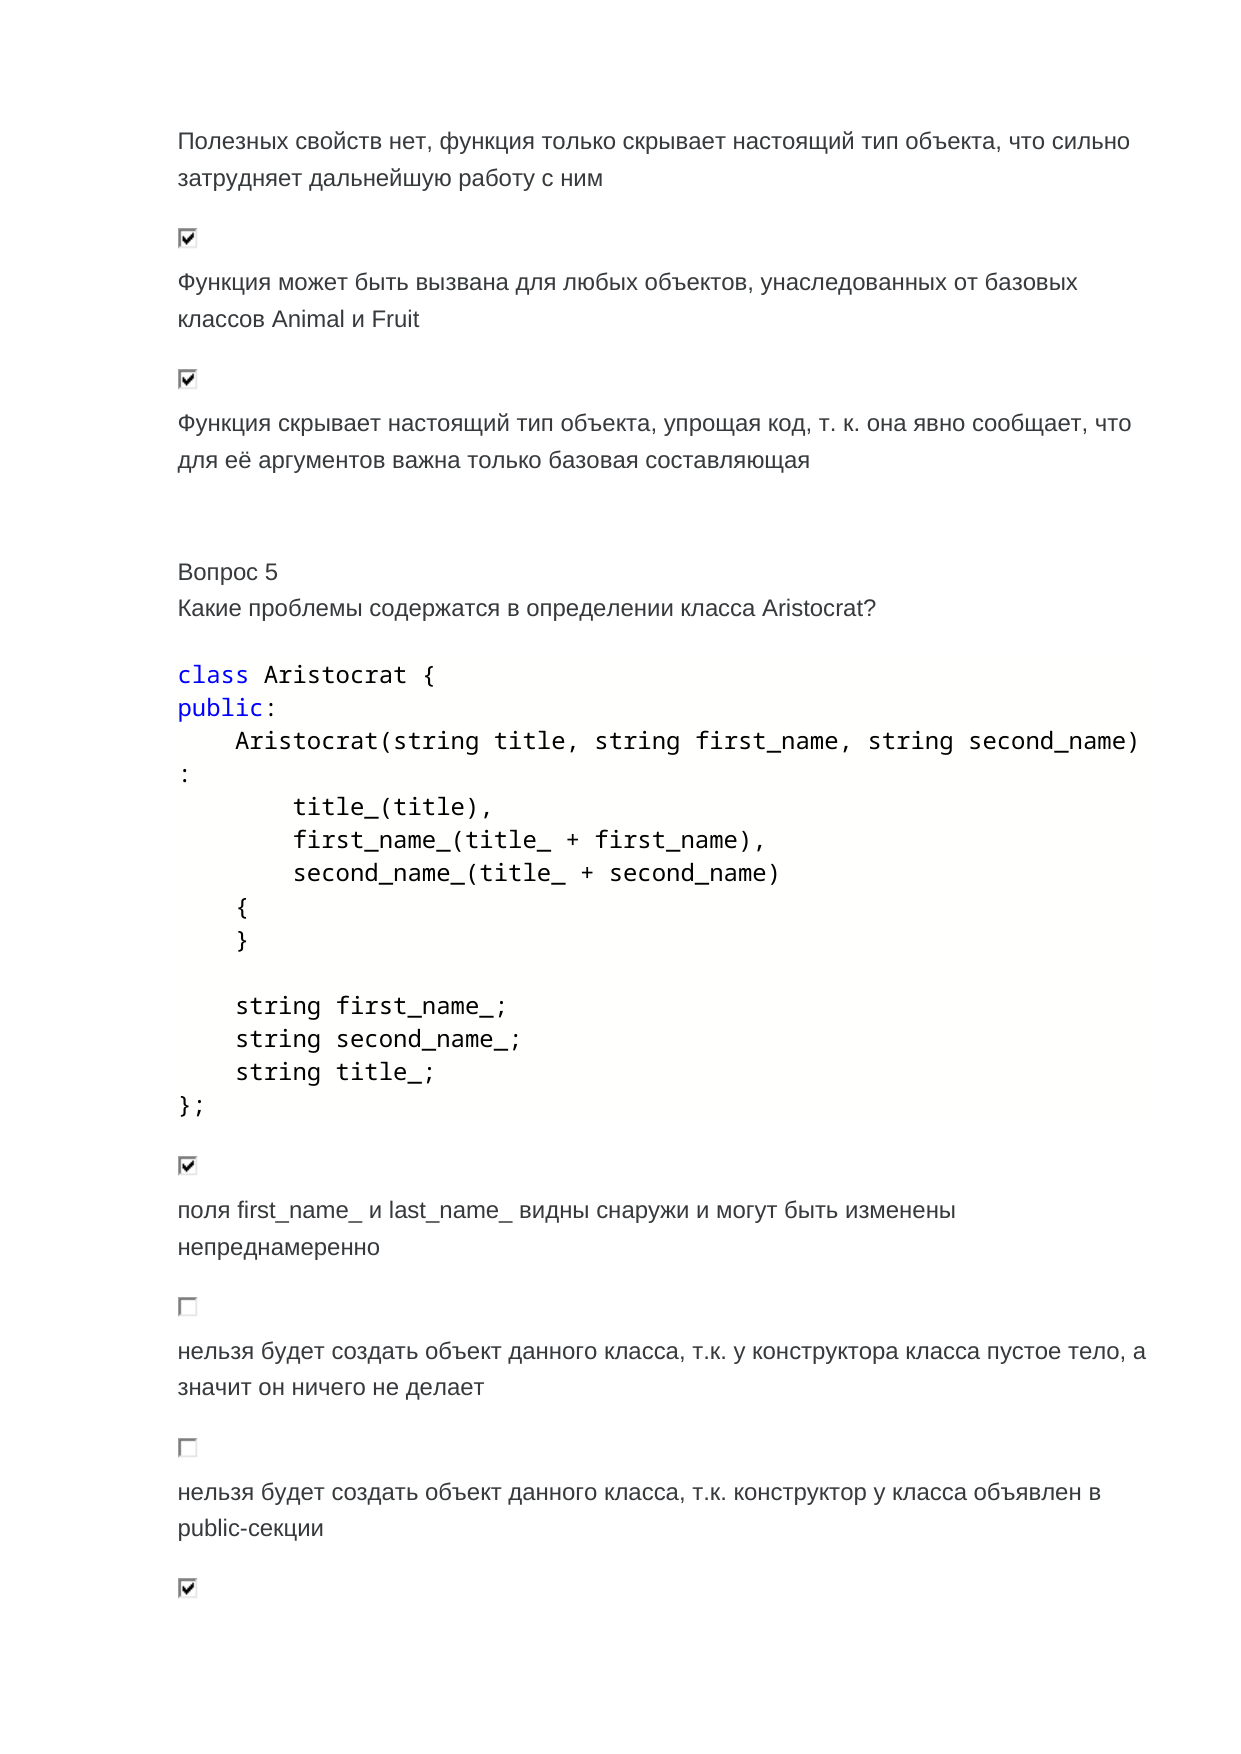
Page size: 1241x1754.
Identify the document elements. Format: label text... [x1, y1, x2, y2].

text Вопрос 5 [177, 558, 1152, 585]
text string second_name_; [177, 1021, 1152, 1054]
text title_(title), [177, 789, 1152, 822]
text first_name_(title_ + first_name), [177, 822, 1152, 856]
text нельзя будет создать объект данного класса, т.к. конструктор у класса объявлен в public-секции [177, 1468, 1152, 1542]
text } [177, 922, 1152, 955]
text Функция скрывает настоящий тип объекта, упрощая код, т. к. она явно сообщает, что для её аргументов важна только базовая составляющая [177, 400, 1152, 473]
text Какие проблемы содержатся в определении класса Aristocrat? [177, 585, 1152, 622]
text { [177, 889, 1152, 922]
text Полезных свойств нет, функция только скрывает настоящий тип объекта, что сильно затрудняет дальнейшую работу с ним [177, 118, 1152, 191]
text second_name_(title_ + second_name) [177, 856, 1152, 889]
text }; [177, 1087, 1152, 1121]
text нельзя будет создать объект данного класса, т.к. у конструктора класса пустое тело, а значит он ничего не делает [177, 1328, 1152, 1401]
text Aristocrat(string title, string first_name, string second_name): [177, 723, 1152, 789]
text Функция может быть вызвана для любых объектов, унаследованных от базовых классов Animal и Fruit [177, 259, 1152, 332]
text class Aristocrat { [177, 657, 1152, 690]
text string first_name_; [177, 988, 1152, 1021]
text string title_; [177, 1054, 1152, 1087]
text public: [177, 690, 1152, 723]
text поля first_name_ и last_name_ видны снаружи и могут быть изменены непреднамеренно [177, 1187, 1152, 1260]
